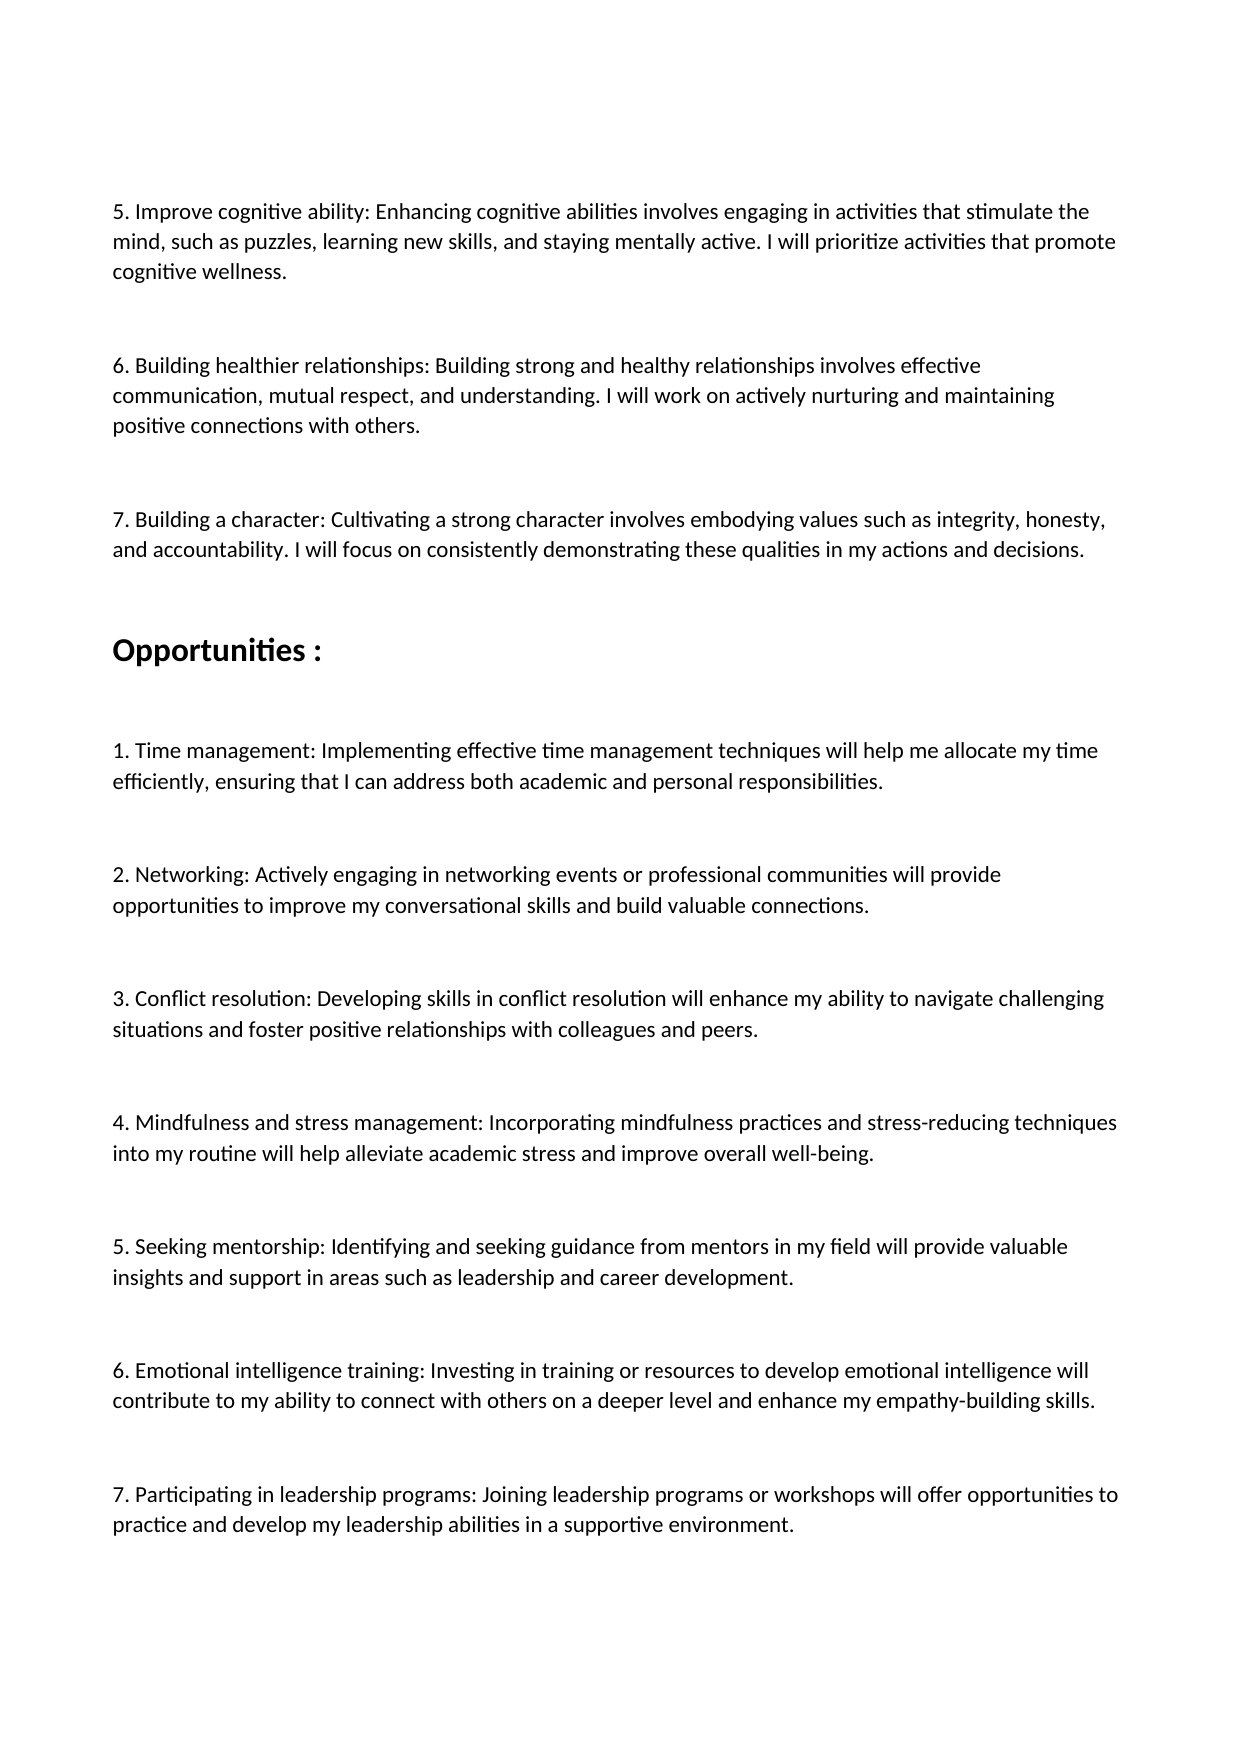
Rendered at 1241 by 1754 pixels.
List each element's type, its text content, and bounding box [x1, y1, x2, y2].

text 4. Mindfulness and stress management: Incorporating mindfulness practices and stress-reducing techniques into my routine will help alleviate academic stress and improve overall well-being. [112, 1108, 1128, 1167]
text 7. Building a character: Cultivating a strong character involves embodying values such as integrity, honesty, and accountability. I will focus on consistently demonstrating these qualities in my actions and decisions. [112, 505, 1128, 563]
text 6. Building healthier relationships: Building strong and healthy relationships involves effective communication, mutual respect, and understanding. I will work on actively nurturing and maintaining positive connections with others. [112, 351, 1128, 439]
text 5. Seeking mentorship: Identifying and seeking guidance from mentors in my field will provide valuable insights and support in areas such as leadership and career development. [112, 1232, 1128, 1291]
text 6. Emotional intelligence training: Investing in training or resources to develop emotional intelligence will contribute to my ability to connect with others on a deeper level and enhance my empathy-building skills. [112, 1356, 1128, 1415]
text Opportunities : [112, 629, 1128, 670]
text 7. Participating in leadership programs: Joining leadership programs or workshops will offer opportunities to practice and develop my leadership abilities in a supportive environment. [112, 1480, 1128, 1539]
text 2. Networking: Actively engaging in networking events or professional communities will provide opportunities to improve my conversational skills and build valuable connections. [112, 861, 1128, 919]
text 3. Conflict resolution: Developing skills in conflict resolution will enhance my ability to navigate challenging situations and foster positive relationships with colleagues and peers. [112, 984, 1128, 1043]
text 1. Time management: Implementing effective time management techniques will help me allocate my time efficiently, ensuring that I can address both academic and personal responsibilities. [112, 737, 1128, 795]
text 5. Improve cognitive ability: Enhancing cognitive abilities involves engaging in activities that stimulate the mind, such as puzzles, learning new skills, and staying mentally active. I will prioritize activities that promote cognitive wellness. [112, 197, 1128, 285]
